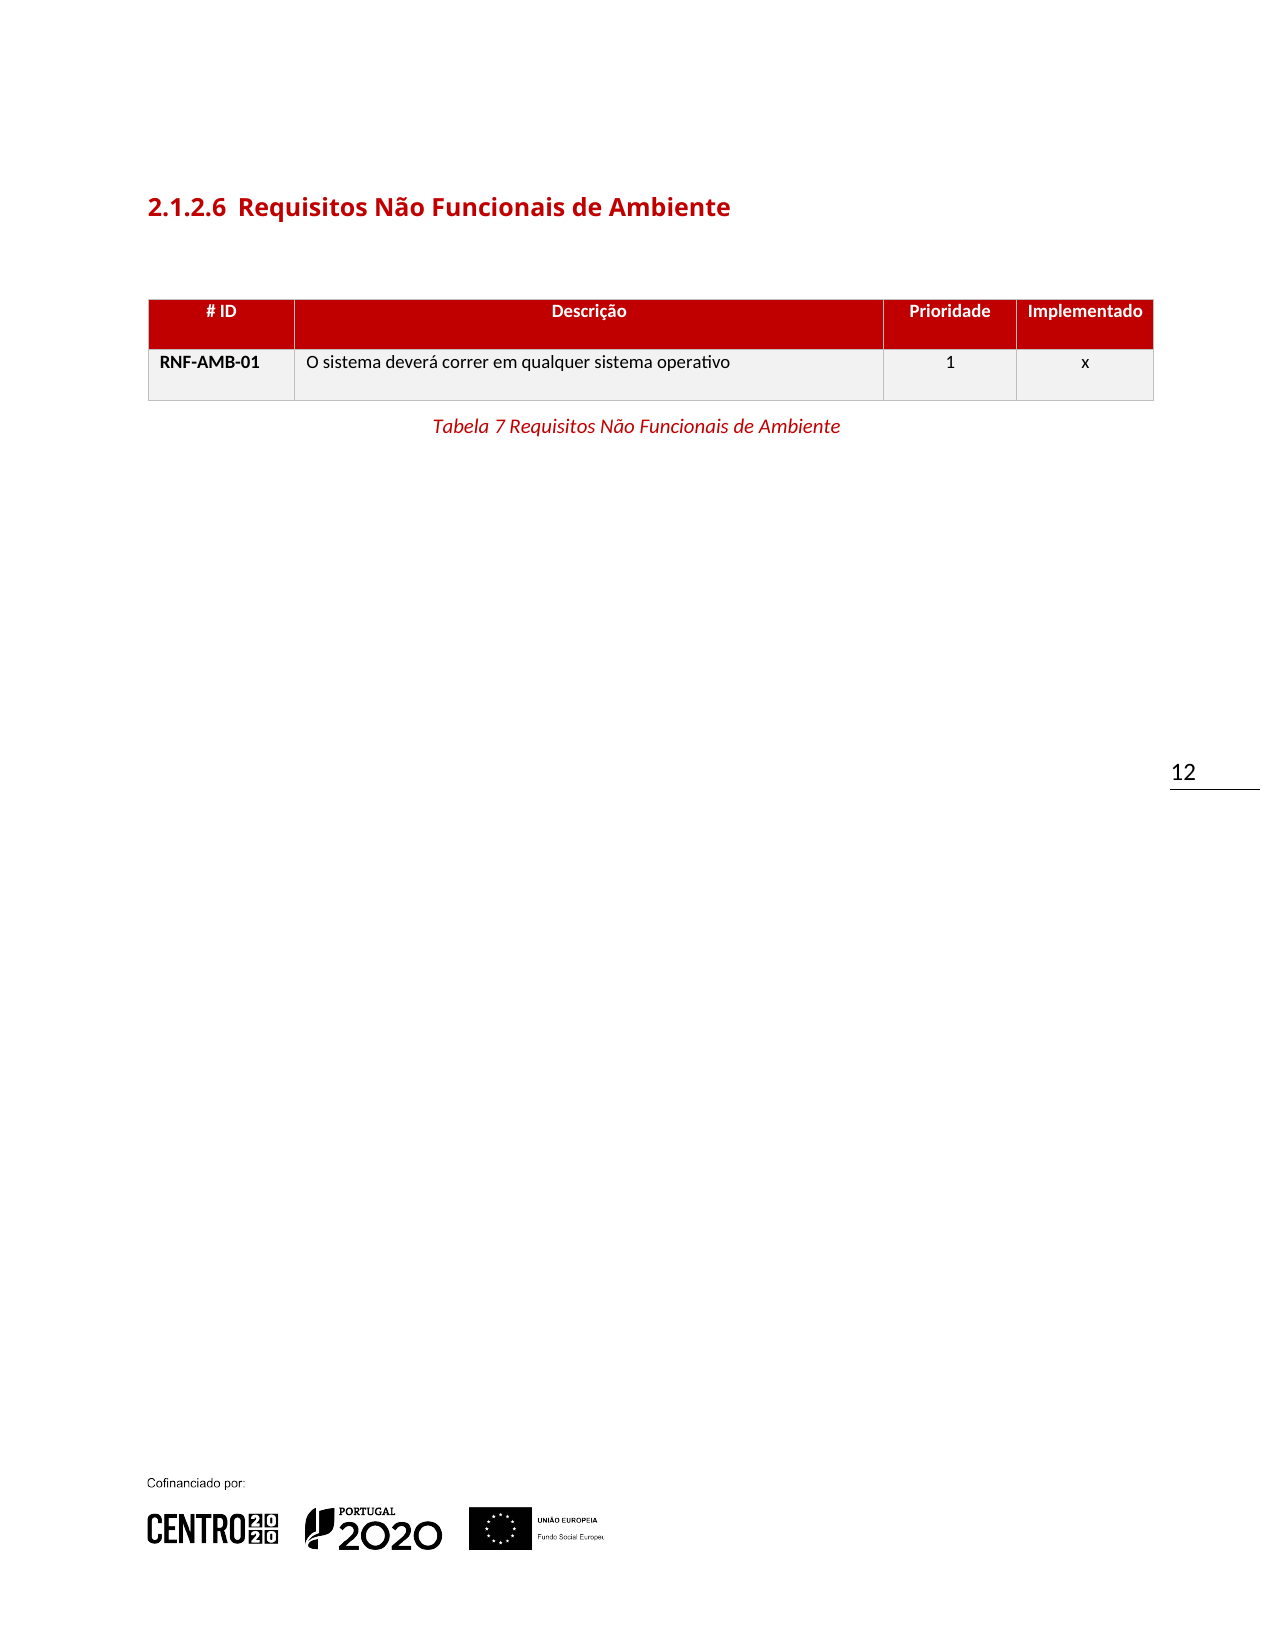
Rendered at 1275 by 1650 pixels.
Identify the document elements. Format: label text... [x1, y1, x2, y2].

table_header # ID [149, 300, 294, 349]
picture [147, 1478, 605, 1550]
subtitle Requisitos Não Funcionais de Ambiente [148, 189, 1127, 223]
table_cell x [1017, 350, 1153, 400]
table_cell 1 [884, 350, 1016, 400]
table_cell O sistema deverá correr em qualquer sistema operativo [295, 350, 883, 400]
table_header Implementado [1017, 300, 1153, 349]
table_cell RNF-AMB-01 [149, 350, 294, 400]
table_header Prioridade [884, 300, 1016, 349]
table_header Descrição [295, 300, 883, 349]
